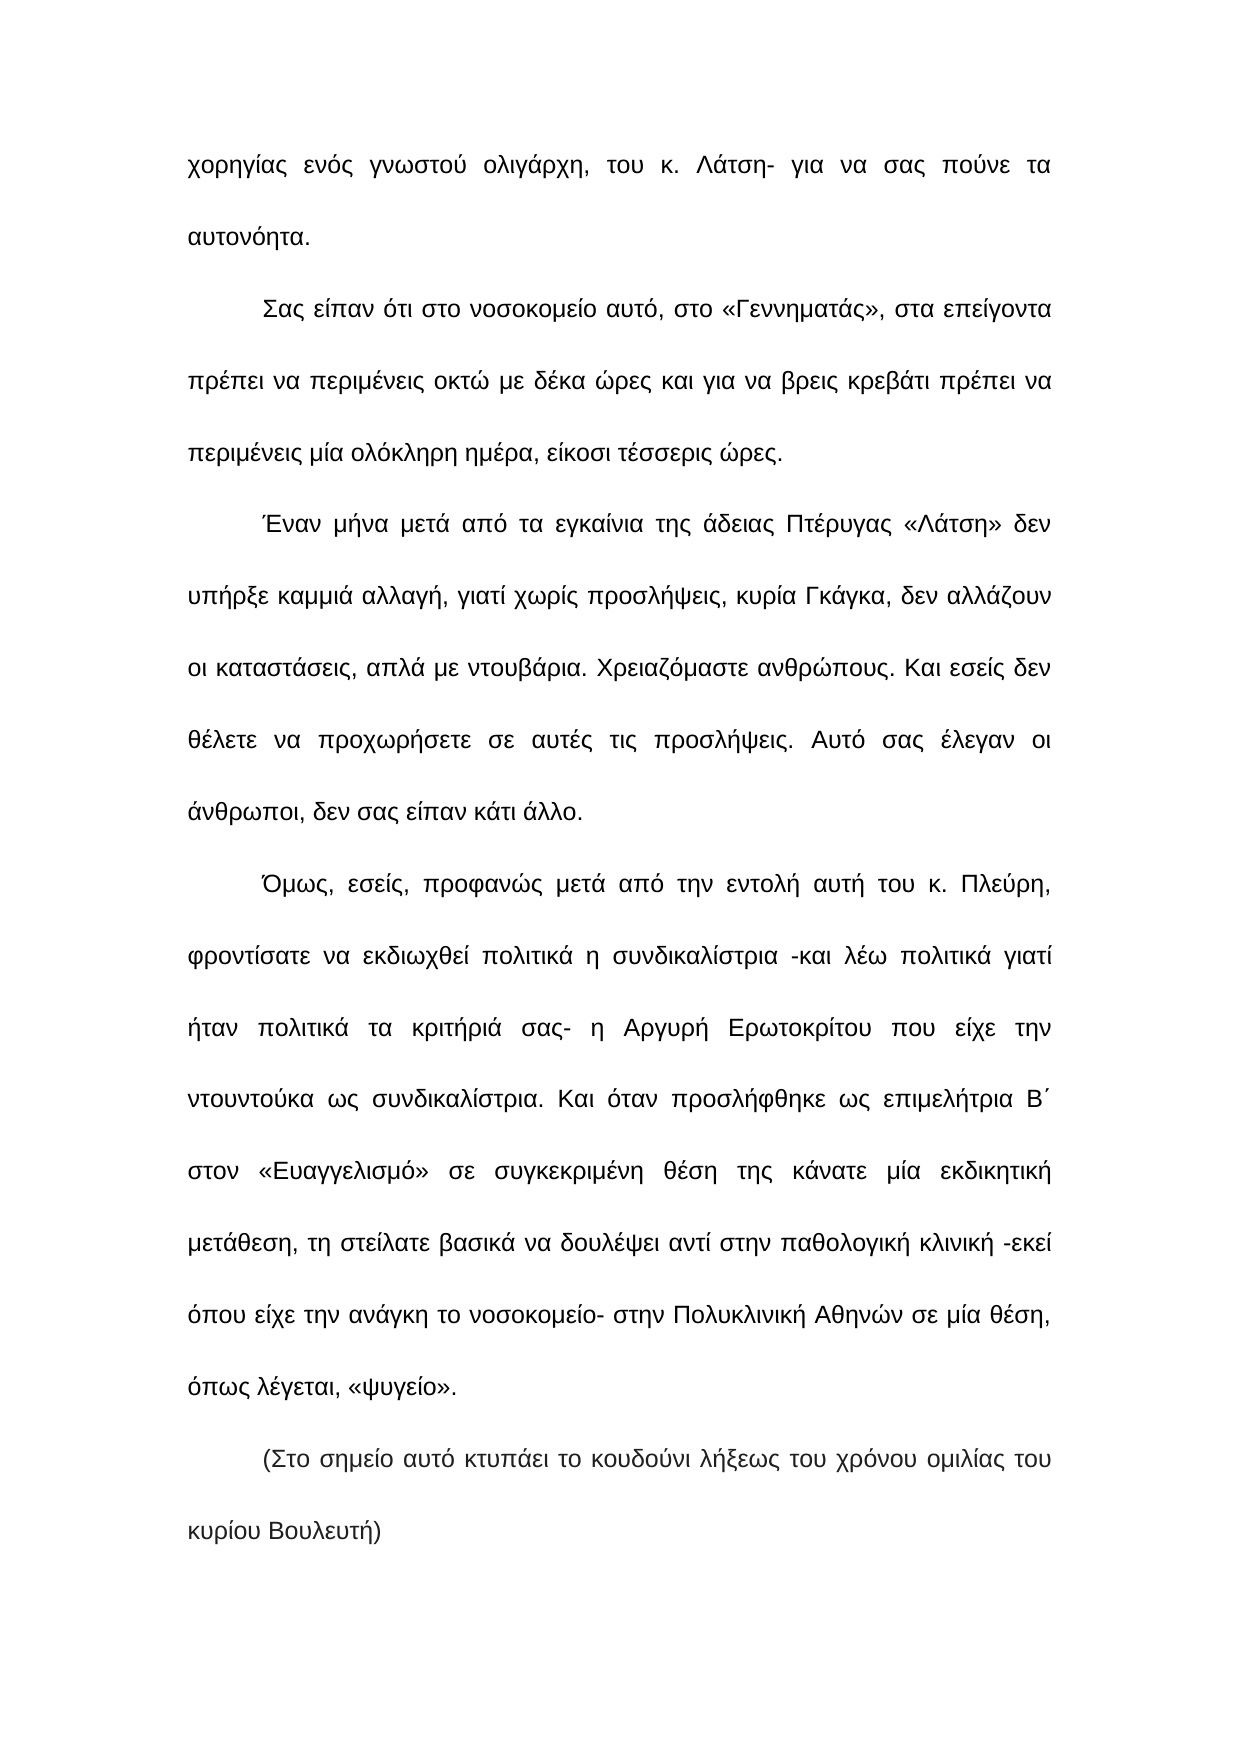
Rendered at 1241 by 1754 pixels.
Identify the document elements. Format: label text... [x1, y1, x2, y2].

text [187, 150, 1053, 251]
text Όμως, εσείς, προφανώς μετά από την εντολή αυτή του κ. Πλεύρη, φροντίσατε να εκδιωχθεί πολιτικά η συνδικαλίστρια -και λέω πολιτικά γιατί ήταν πολιτικά τα κριτήριά σας- η Αργυρή Ερωτοκρίτου που είχε την ντουντούκα ως συνδικαλίστρια. Και όταν προσλήφθηκε ως επιμελήτρια Β΄ στον «Ευαγγελισμό» σε συγκεκριμένη θέση της κάνατε μία εκδικητική μετάθεση, τη στείλατε βασικά να δουλέψει αντί στην παθολογική κλινική -εκεί όπου είχε την ανάγκη το νοσοκομείο- στην Πολυκλινική Αθηνών σε μία θέση, όπως λέγεται, «ψυγείο». [187, 869, 1053, 1401]
text (Στο σημείο αυτό κτυπάει το κουδούνι λήξεως του χρόνου ομιλίας του κυρίου Βουλευτή) [187, 1444, 1053, 1544]
text Σας είπαν ότι στο νοσοκομείο αυτό, στο «Γεννηματάς», στα επείγοντα πρέπει να περιμένεις οκτώ με δέκα ώρες και για να βρεις κρεβάτι πρέπει να περιμένεις μία ολόκληρη ημέρα, είκοσι τέσσερις ώρες. [187, 294, 1053, 466]
text Έναν μήνα μετά από τα εγκαίνια της άδειας Πτέρυγας «Λάτση» δεν υπήρξε καμμιά αλλαγή, γιατί χωρίς προσλήψεις, κυρία Γκάγκα, δεν αλλάζουν οι καταστάσεις, απλά με ντουβάρια. Χρειαζόμαστε ανθρώπους. Και εσείς δεν θέλετε να προχωρήσετε σε αυτές τις προσλήψεις. Αυτό σας έλεγαν οι άνθρωποι, δεν σας είπαν κάτι άλλο. [187, 509, 1053, 826]
